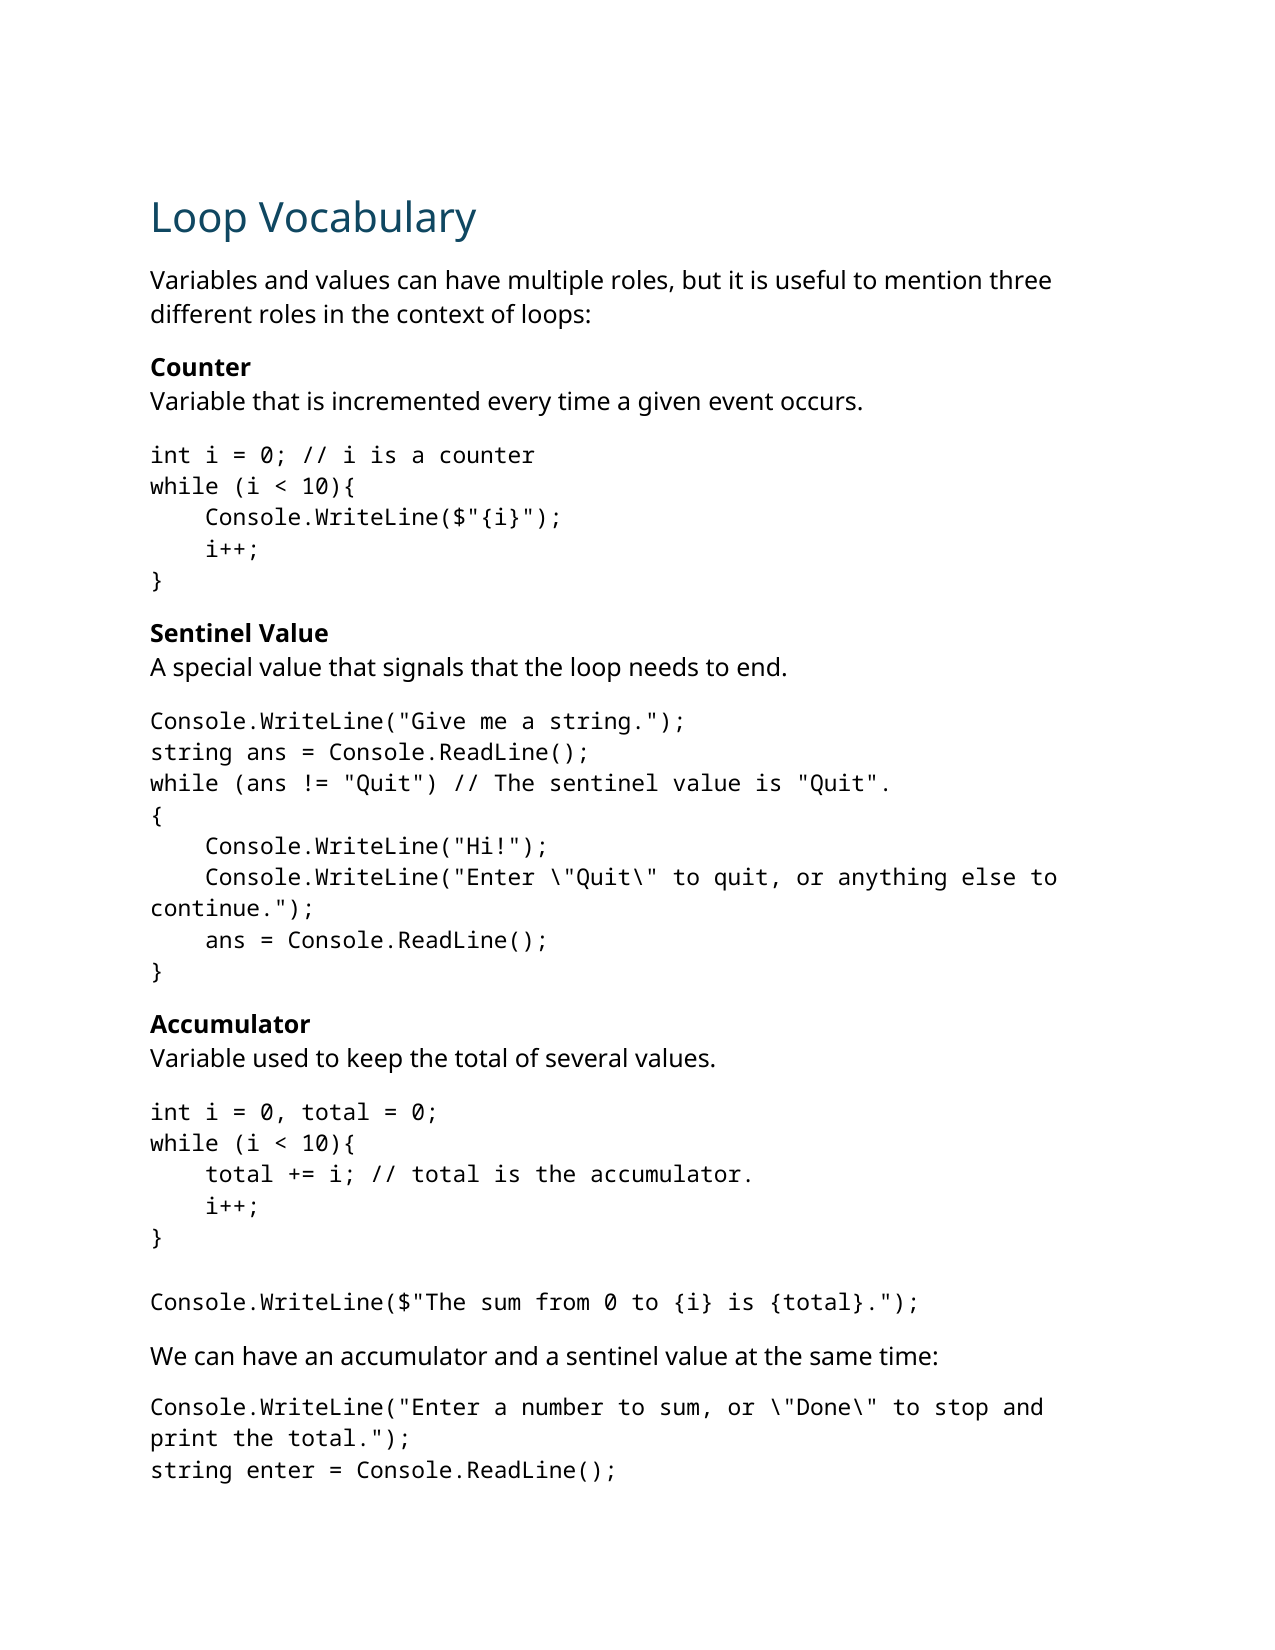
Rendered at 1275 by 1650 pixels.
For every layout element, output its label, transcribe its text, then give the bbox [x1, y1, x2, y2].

text Sentinel Value [150, 616, 1125, 650]
text A special value that signals that the loop needs to end. [150, 650, 1125, 684]
text We can have an accumulator and a sentinel value at the same time: [150, 1338, 1125, 1372]
text Counter [150, 350, 1125, 384]
text int i = 0, total = 0; while (i < 10){ total += i; // total is the accumulator. i++; } Console.WriteLine($"The sum from 0 to {i} is {total}."); [150, 1096, 1125, 1317]
text Console.WriteLine("Give me a string."); string ans = Console.ReadLine(); while (ans != "Quit") // The sentinel value is "Quit". { Console.WriteLine("Hi!"); Console.WriteLine("Enter \"Quit\" to quit, or anything else to continue."); ans = Console.ReadLine(); } [150, 705, 1125, 986]
text Variable that is incremented every time a given event occurs. [150, 384, 1125, 418]
subtitle Loop Vocabulary [150, 187, 1125, 244]
text Variables and values can have multiple roles, but it is useful to mention three different roles in the context of loops: [150, 263, 1125, 331]
text Variable used to keep the total of several values. [150, 1041, 1125, 1075]
text Accumulator [150, 1007, 1125, 1041]
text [150, 1391, 1125, 1485]
text int i = 0; // i is a counter while (i < 10){ Console.WriteLine($"{i}"); i++; } [150, 439, 1125, 595]
